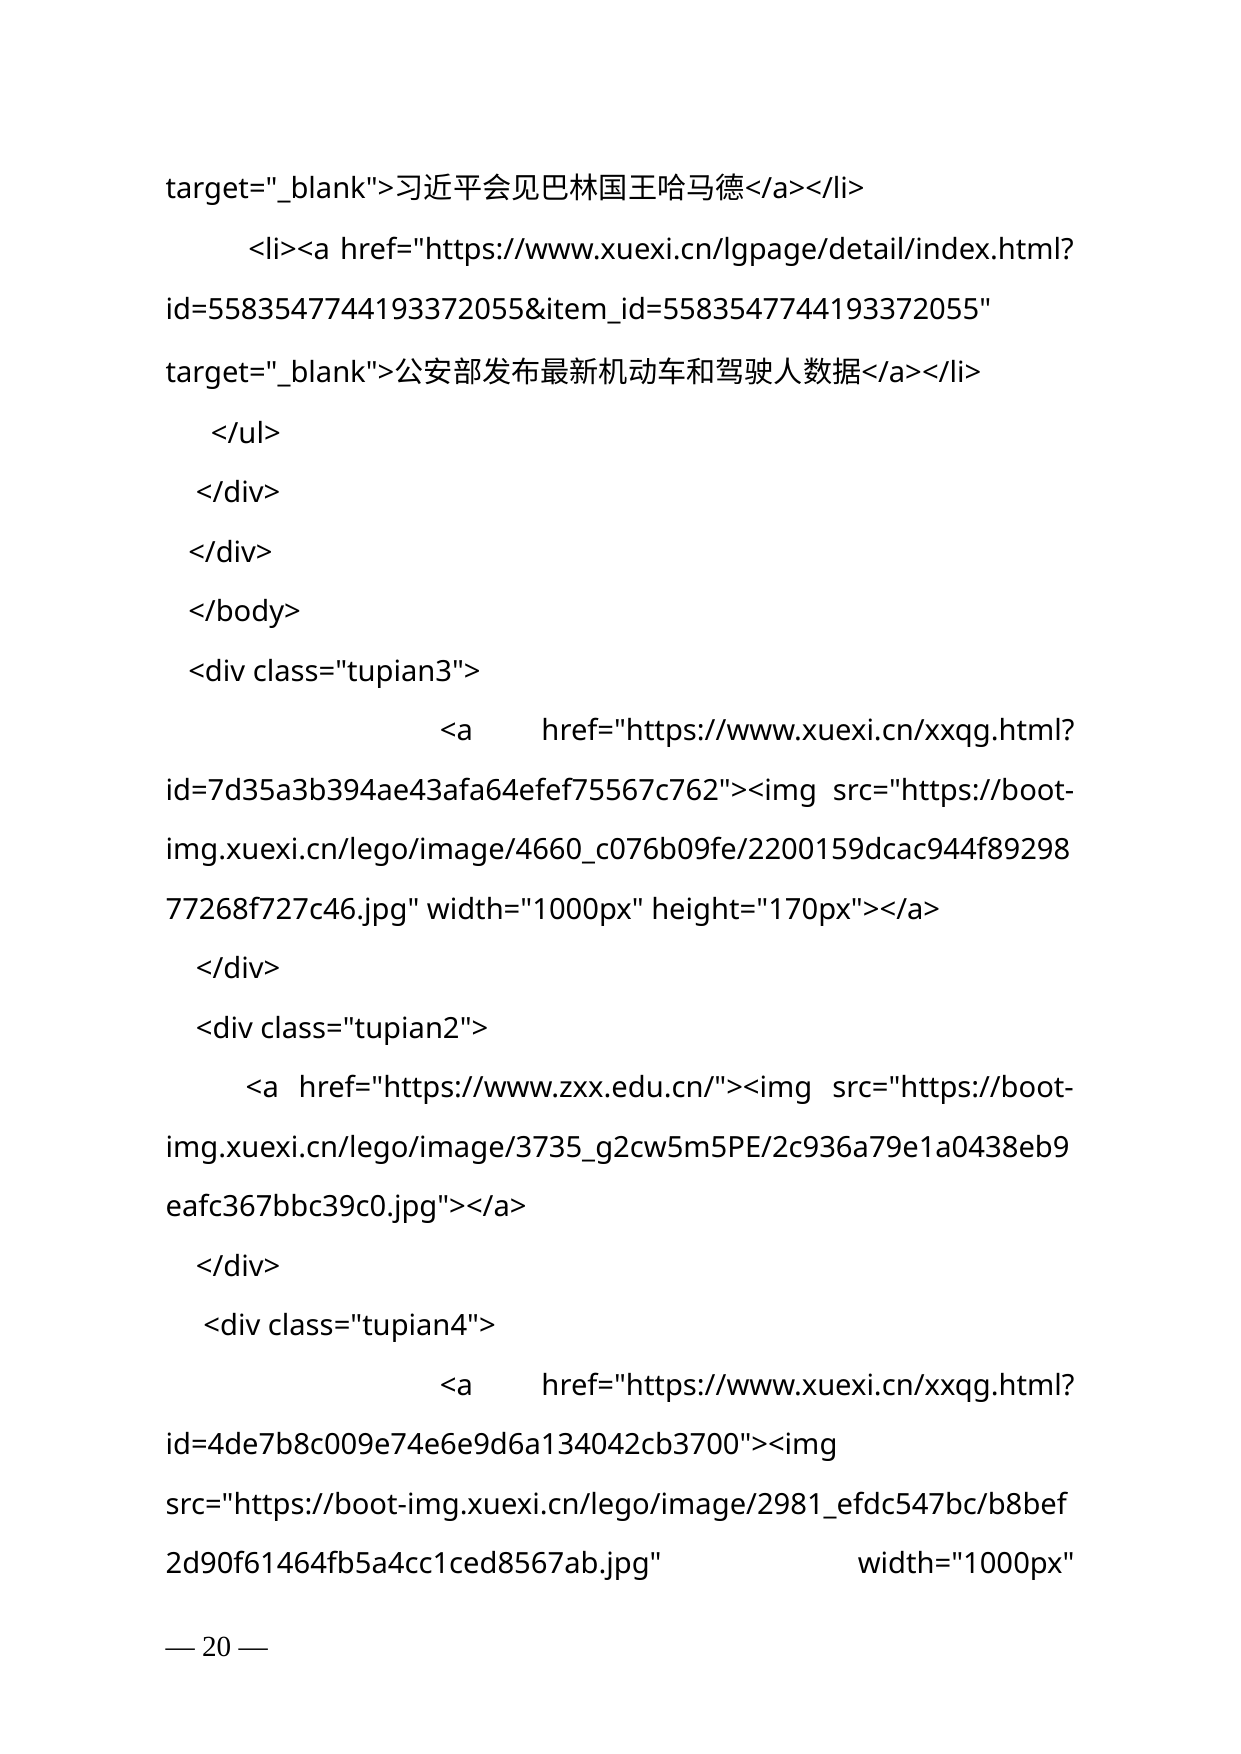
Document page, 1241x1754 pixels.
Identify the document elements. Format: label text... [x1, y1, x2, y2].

text </div> [165, 472, 1075, 511]
text <div class="tupian2"> [165, 1007, 1075, 1047]
text <div class="tupian3"> [165, 650, 1075, 690]
text </div> [165, 1245, 1075, 1285]
text </ul> [165, 412, 1075, 452]
text <a href="https://www.zxx.edu.cn/"><img src="https://boot-img.xuexi.cn/lego/image/3735_g2cw5m5PE/2c936a79e1a0438eb9eafc367bbc39c0.jpg"></a> [165, 1067, 1075, 1225]
text <div class="tupian4"> [165, 1304, 1075, 1344]
text </body> [165, 591, 1075, 630]
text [165, 1364, 1075, 1582]
text <a href="https://www.xuexi.cn/xxqg.html?id=7d35a3b394ae43afa64efef75567c762"><img src="https://boot-img.xuexi.cn/lego/image/4660_c076b09fe/2200159dcac944f8929877268f727c46.jpg" width="1000px" height="170px"></a> [165, 710, 1075, 928]
text <li><a href="https://www.xuexi.cn/lgpage/detail/index.html?id=5583547744193372055&item_id=5583547744193372055" target="_blank">公安部发布最新机动车和驾驶人数据</a></li> [165, 228, 1075, 391]
text </div> [165, 531, 1075, 571]
text </div> [165, 948, 1075, 987]
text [165, 165, 1075, 207]
